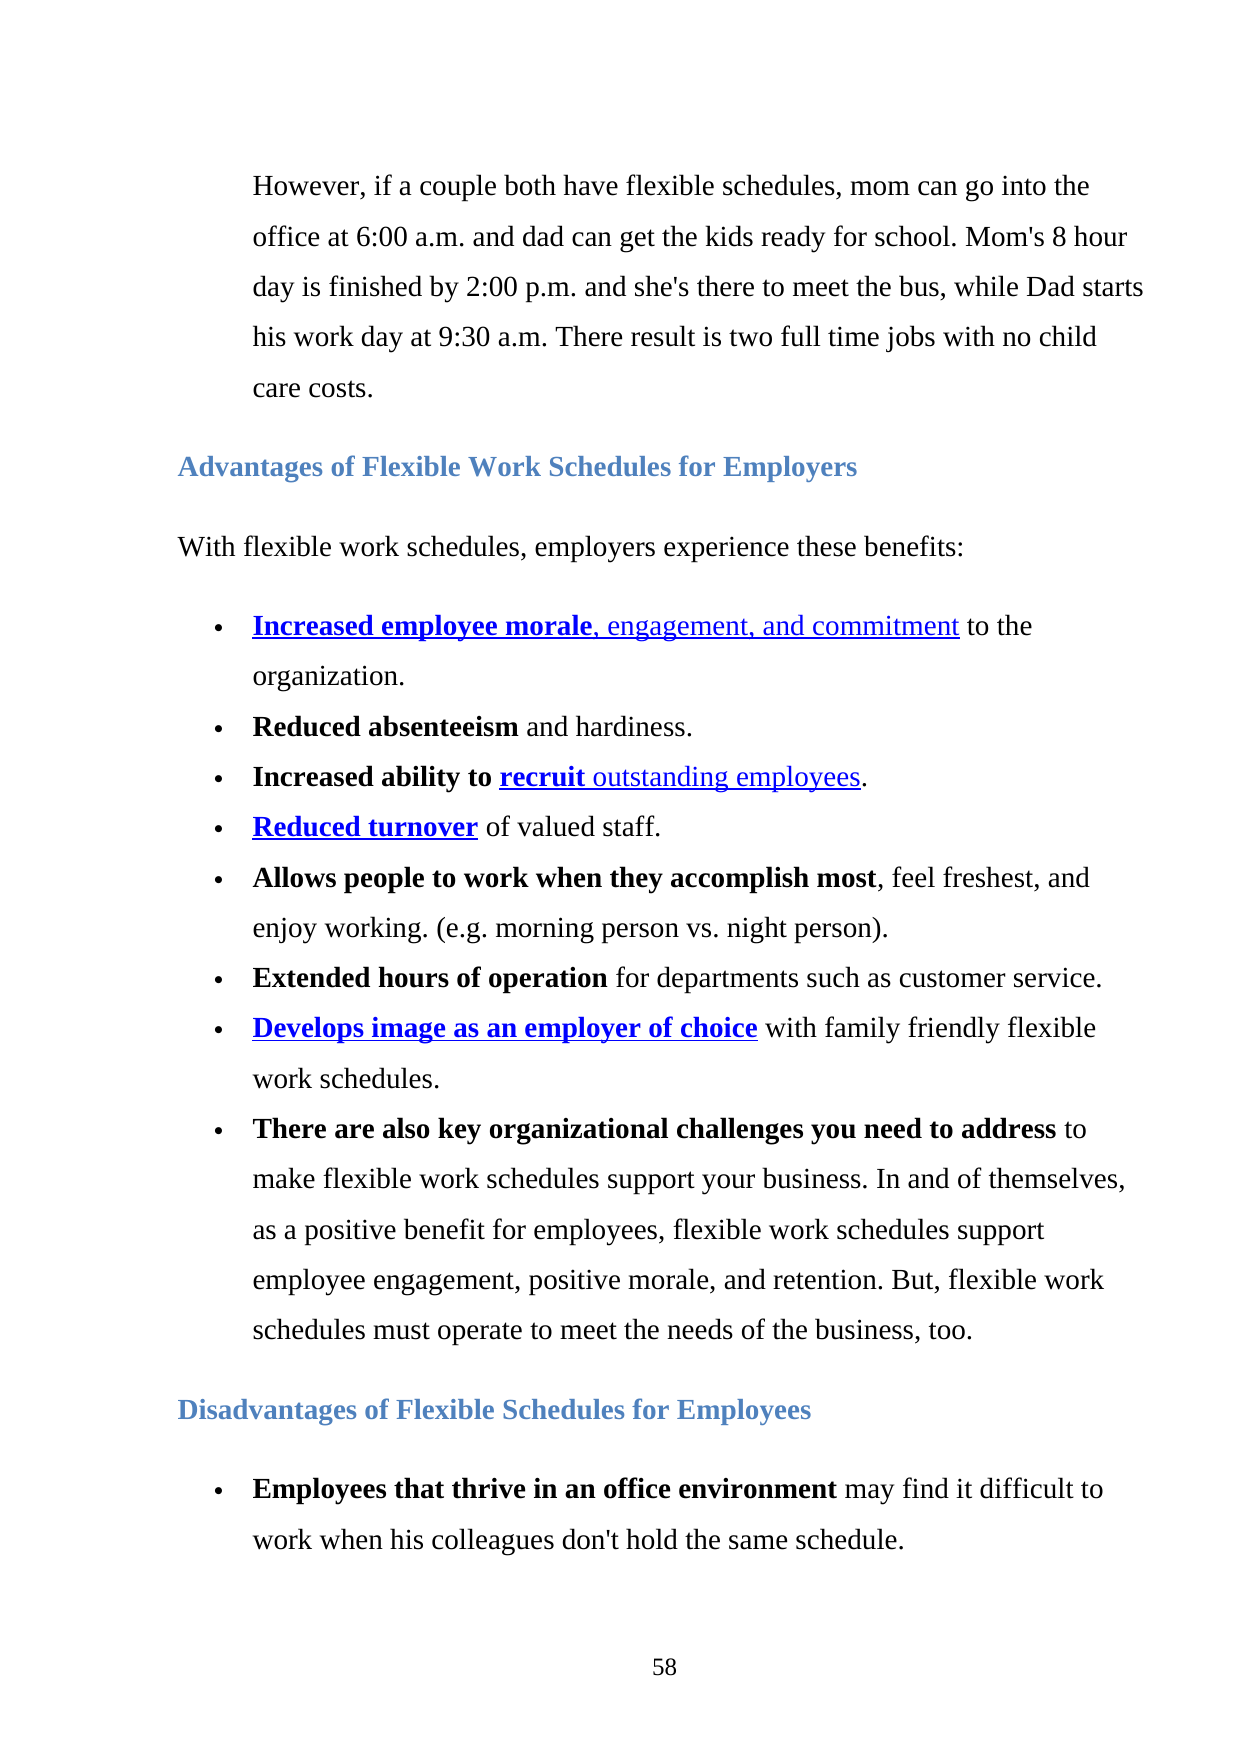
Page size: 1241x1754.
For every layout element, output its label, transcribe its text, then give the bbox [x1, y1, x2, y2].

list There are also key organizational challenges you need to address to make flexible work schedules support your business. In and of themselves, as a positive benefit for employees, flexible work schedules support employee engagement, positive morale, and retention. But, flexible work schedules must operate to meet the needs of the business, too. [215, 1111, 1152, 1346]
list Increased employee morale, engagement, and commitment to the organization. [215, 608, 1152, 692]
list Reduced turnover of valued staff. [215, 809, 1152, 843]
list Increased ability to recruit outstanding employees. [215, 759, 1152, 793]
list Allows people to work when they accomplish most, feel freshest, and enjoy working. (e.g. morning person vs. night person). [215, 860, 1152, 943]
text With flexible work schedules, employers experience these benefits: [177, 529, 1152, 562]
subtitle Advantages of Flexible Work Schedules for Employers [177, 449, 1152, 483]
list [215, 118, 1152, 403]
list Reduced absenteeism and hardiness. [215, 709, 1152, 742]
list Develops image as an employer of choice with family friendly flexible work schedules. [215, 1011, 1152, 1094]
list Employees that thrive in an office environment may find it difficult to work when his colleagues don't hold the same schedule. [215, 1471, 1152, 1555]
subtitle Disadvantages of Flexible Schedules for Employees [177, 1392, 1152, 1426]
list Extended hours of operation for departments such as customer service. [215, 960, 1152, 994]
